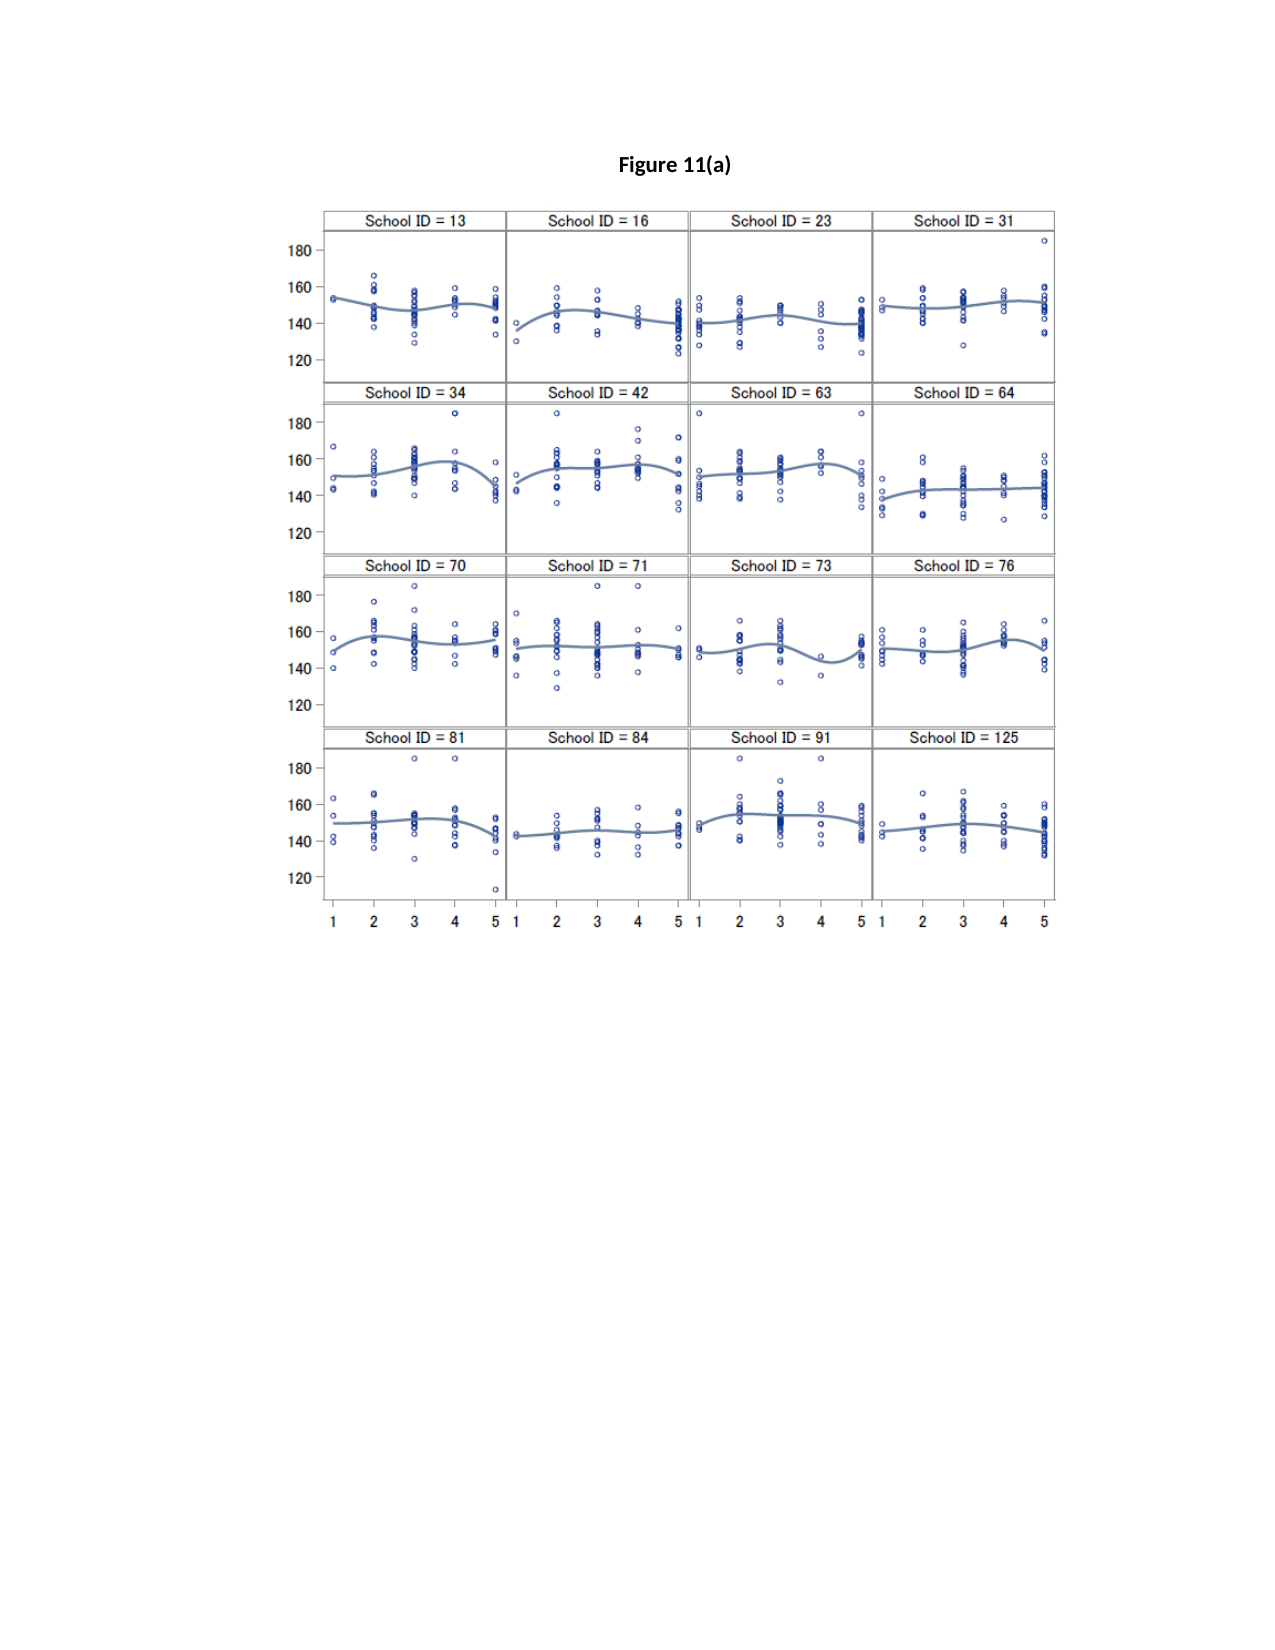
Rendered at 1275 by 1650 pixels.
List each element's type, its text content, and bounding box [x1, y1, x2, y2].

text Figure 11(a) [225, 150, 1125, 178]
